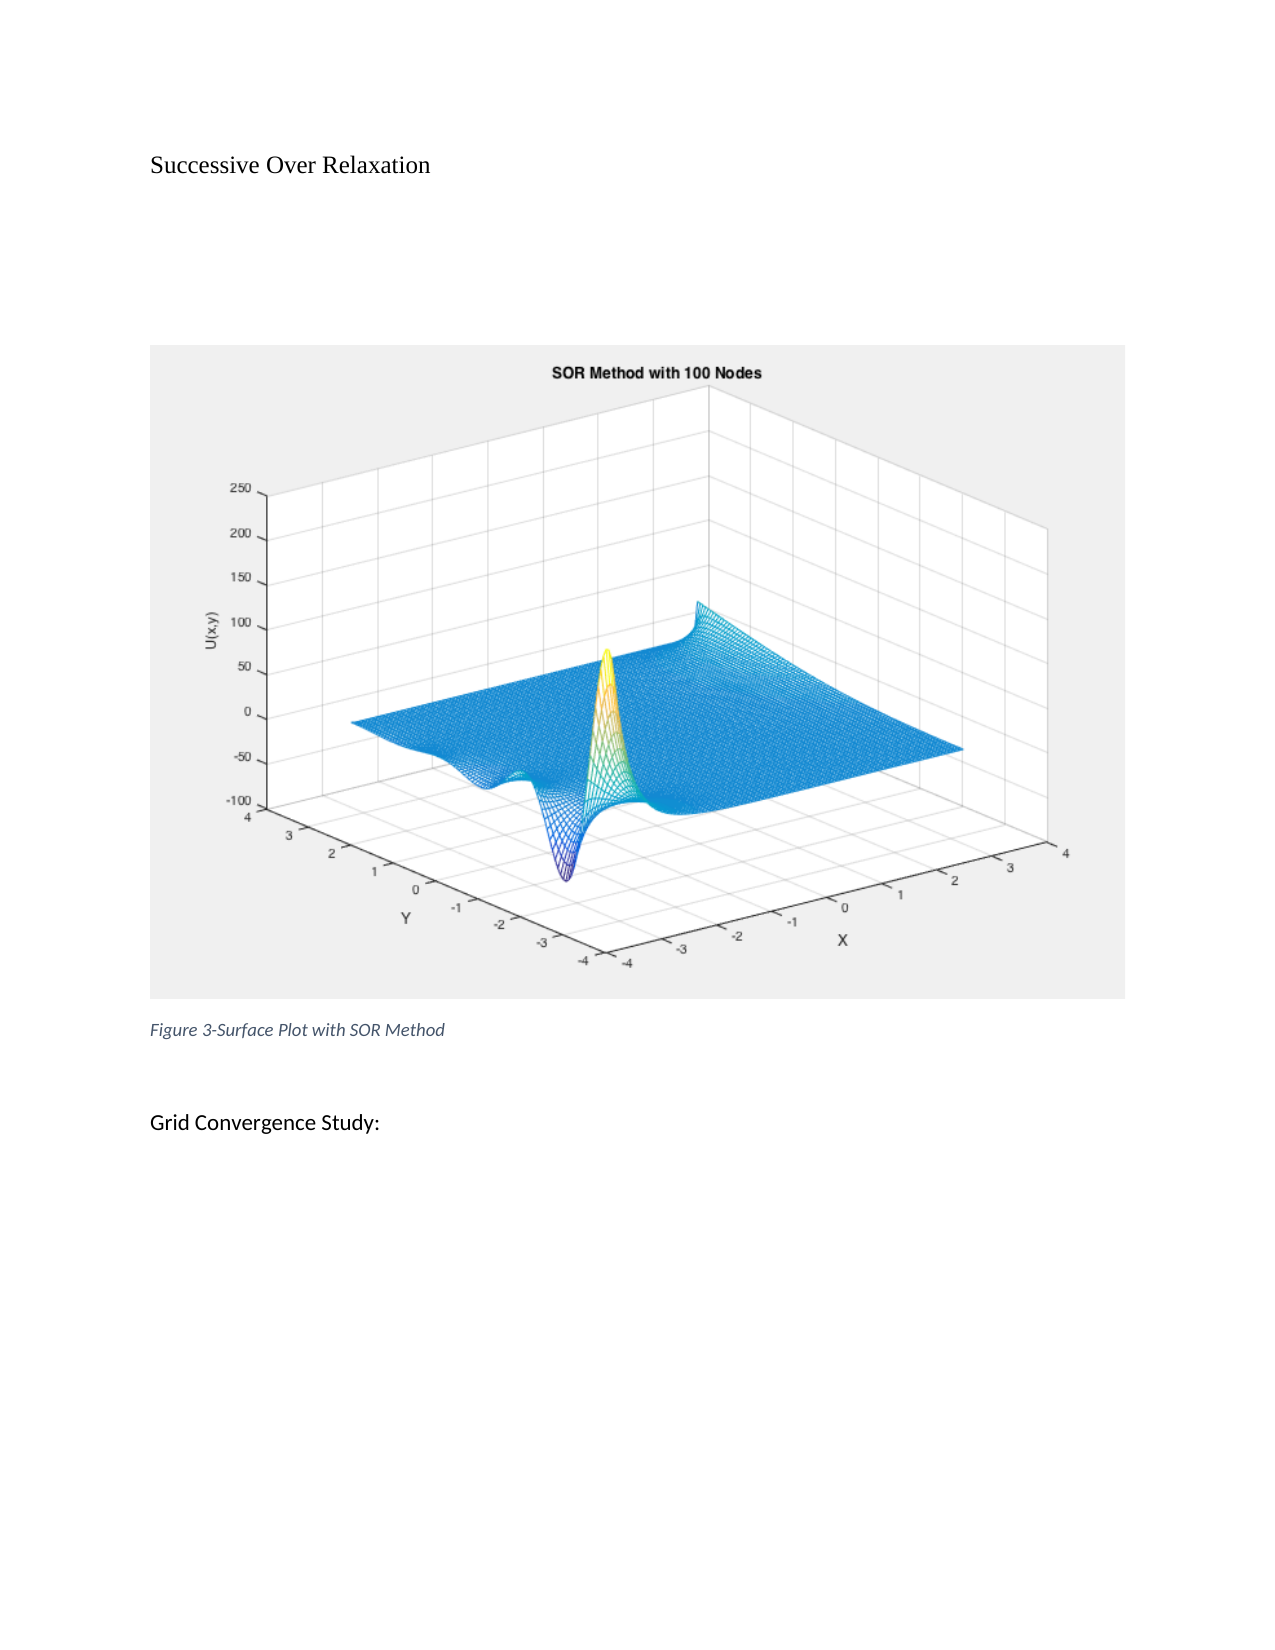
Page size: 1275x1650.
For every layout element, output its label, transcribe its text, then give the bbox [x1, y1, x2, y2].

text Grid Convergence Study: [150, 1108, 1125, 1137]
text Successive Over Relaxation [150, 150, 1125, 179]
picture [150, 345, 1125, 999]
